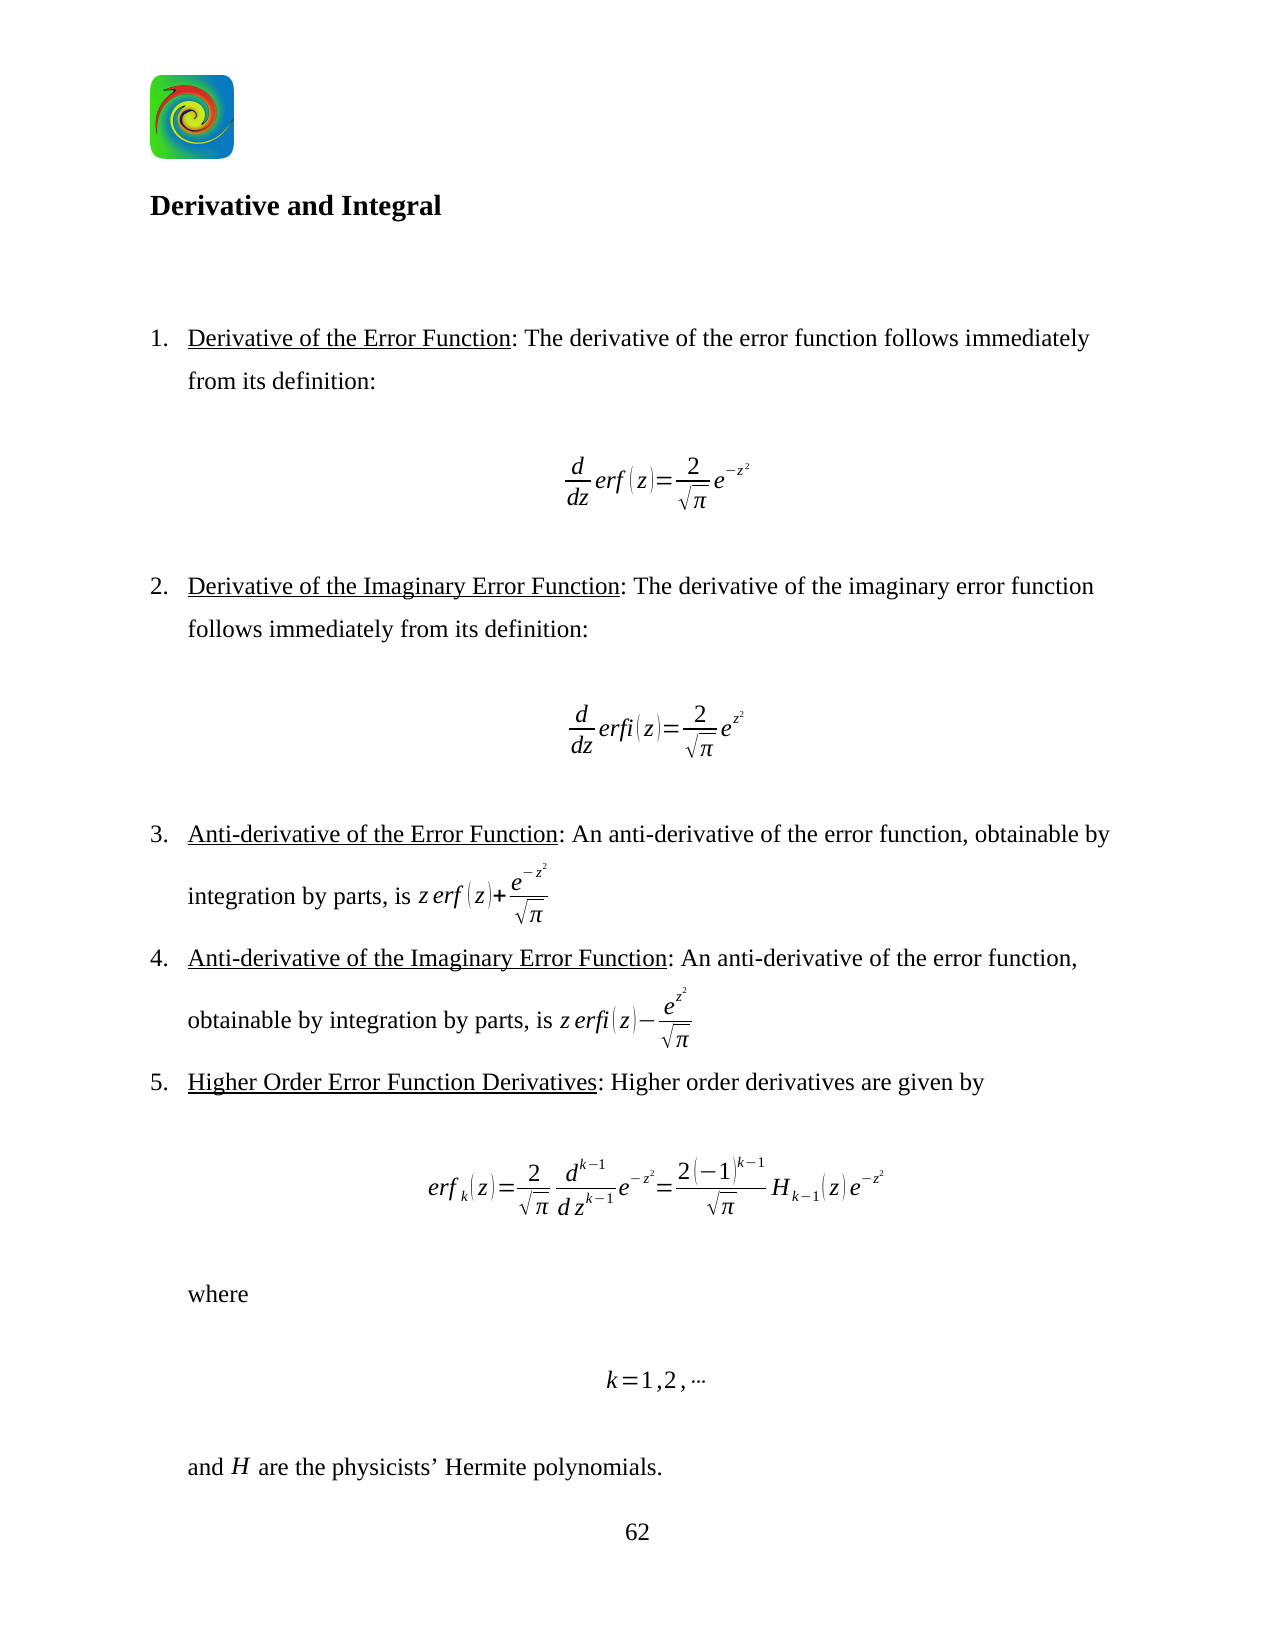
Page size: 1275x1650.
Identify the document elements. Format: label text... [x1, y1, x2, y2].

list Higher Order Error Function Derivatives: Higher order derivatives are given by [150, 1067, 1125, 1096]
picture [150, 75, 223, 159]
picture [188, 75, 234, 159]
list Derivative of the Error Function: The derivative of the error function follows immediately from its definition: [150, 323, 1125, 395]
list and are the physicists’ Hermite polynomials. [187, 1452, 1125, 1481]
list Anti-derivative of the Imaginary Error Function: An anti-derivative of the error function, obtainable by integration by parts, is [150, 943, 1125, 1053]
list Anti-derivative of the Error Function: An anti-derivative of the error function, obtainable by integration by parts, is [150, 819, 1125, 928]
list where [187, 1279, 1125, 1308]
list Derivative of the Imaginary Error Function: The derivative of the imaginary error function follows immediately from its definition: [150, 571, 1125, 643]
text Derivative and Integral [150, 188, 1125, 221]
